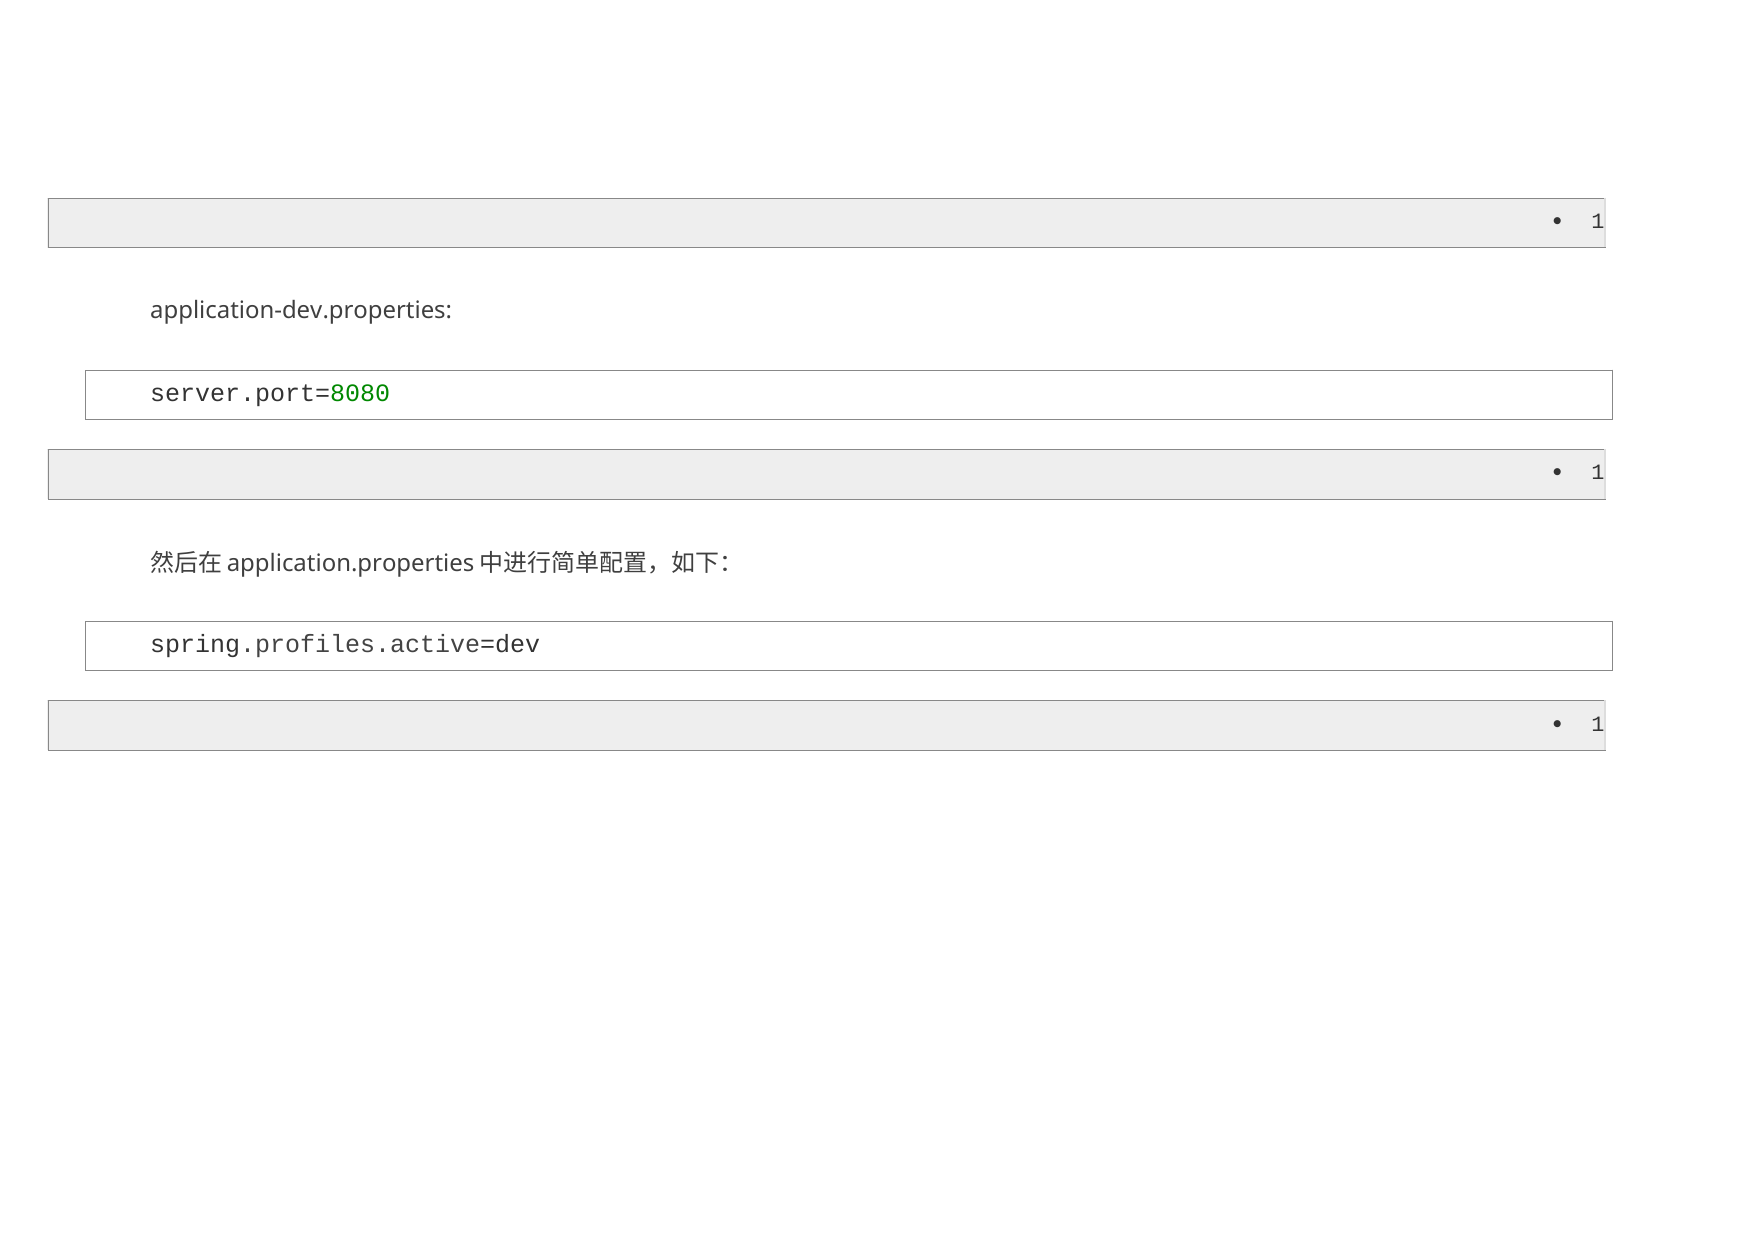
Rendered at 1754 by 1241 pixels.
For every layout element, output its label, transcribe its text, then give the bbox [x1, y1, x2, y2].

text 然后在application.properties中进行简单配置，如下： [150, 528, 1604, 593]
list 1 [49, 199, 1604, 247]
list 1 [49, 701, 1604, 750]
text spring.profiles.active=dev [86, 622, 1612, 670]
text server.port=8080 [86, 371, 1612, 419]
text application-dev.properties: [150, 277, 1604, 342]
list 1 [49, 450, 1604, 499]
